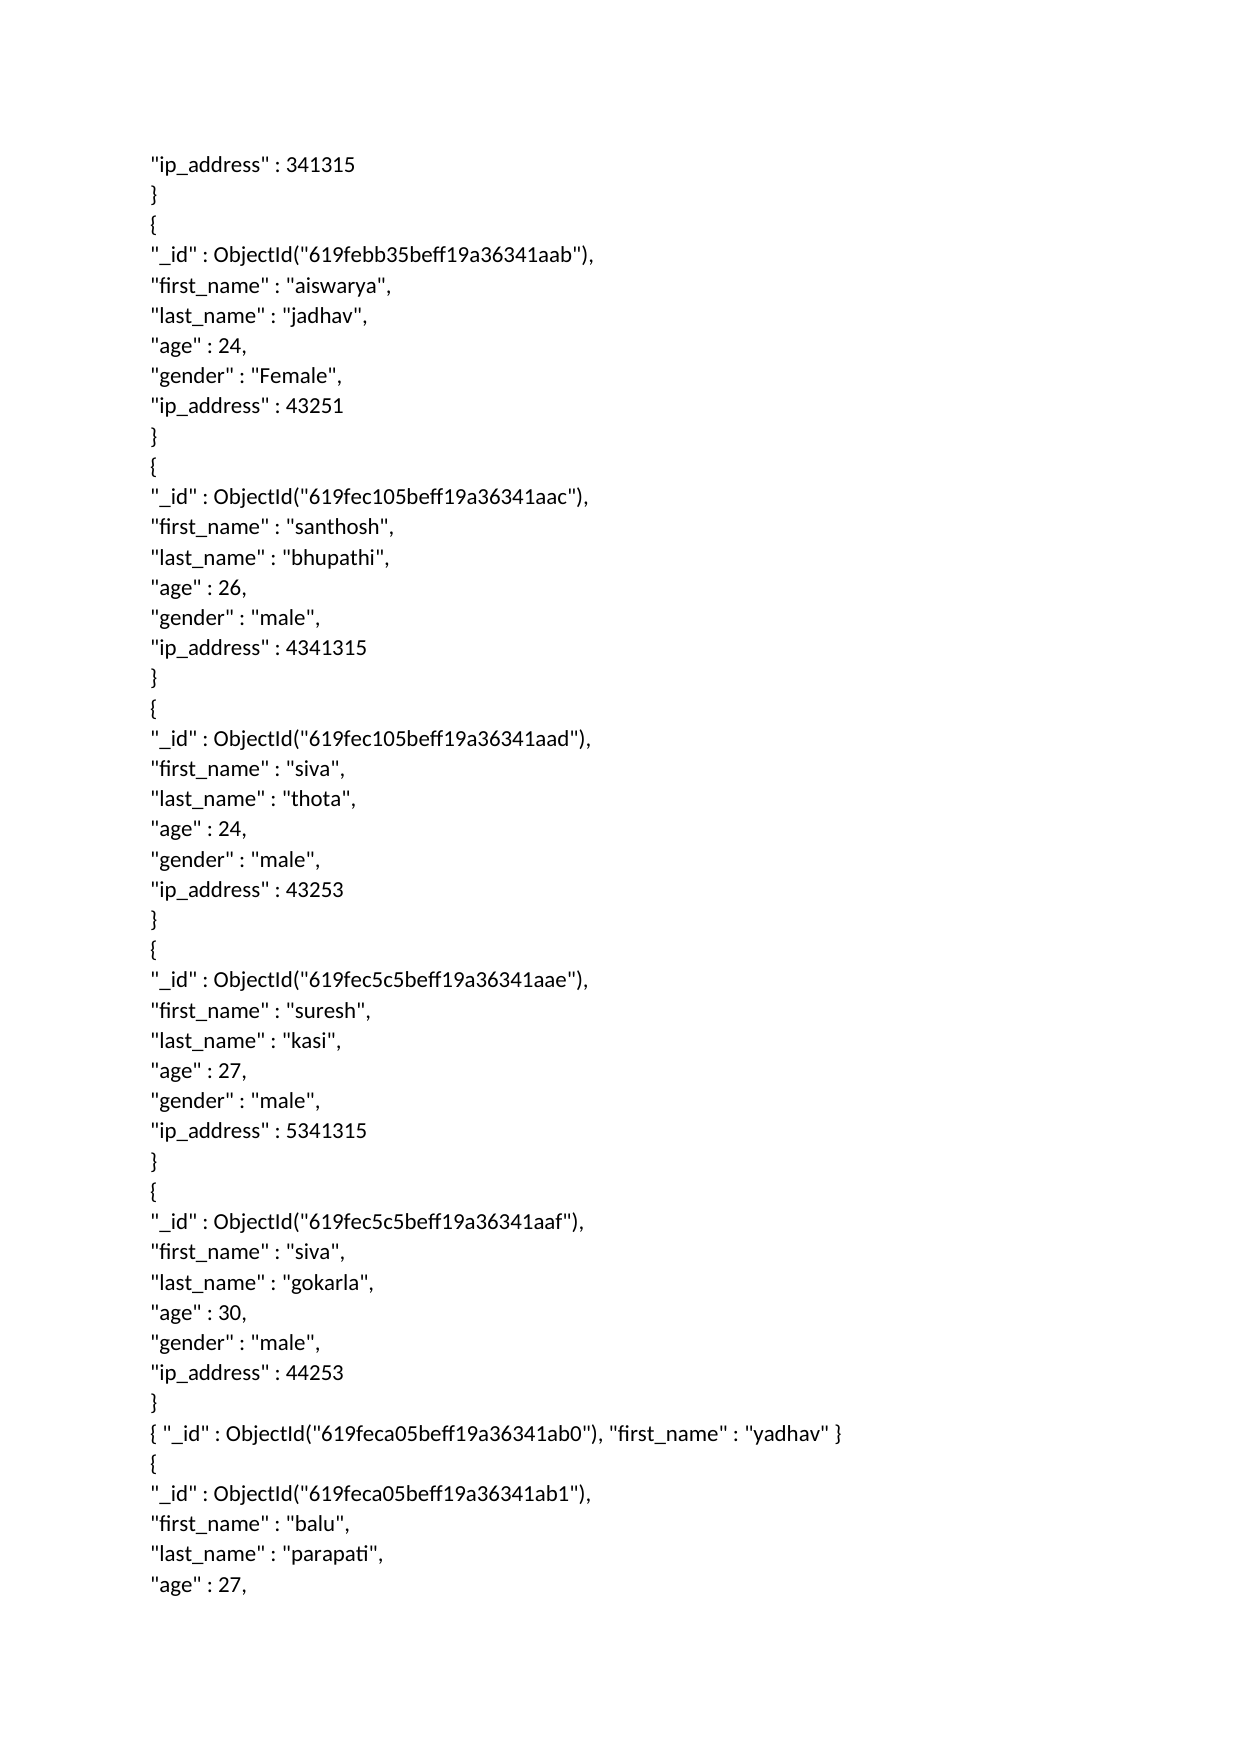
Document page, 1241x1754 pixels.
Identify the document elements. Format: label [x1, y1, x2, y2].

text [150, 150, 1090, 1598]
